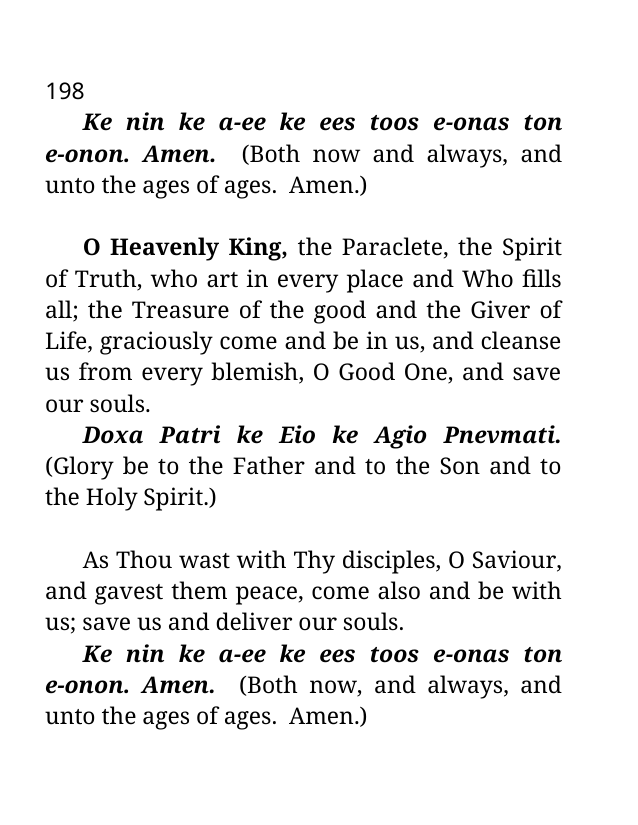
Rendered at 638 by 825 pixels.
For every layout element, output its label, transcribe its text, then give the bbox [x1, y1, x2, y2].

text As Thou wast with Thy disciples, O Saviour, and gavest them peace, come also and be with us; save us and deliver our souls. [45, 544, 562, 638]
text O Heavenly King, the Paraclete, the Spirit of Truth, who art in every place and Who fills all; the Treasure of the good and the Giver of Life, graciously come and be in us, and cleanse us from every blemish, O Good One, and save our souls. [45, 231, 562, 419]
text Ke nin ke a-ee ke ees toos e-onas ton e-onon. Amen. (Both now, and always, and unto the ages of ages. Amen.) [45, 638, 562, 731]
text Doxa Patri ke Eio ke Agio Pnevmati. (Glory be to the Father and to the Son and to the Holy Spirit.) [45, 419, 562, 513]
text Ke nin ke a-ee ke ees toos e-onas ton e-onon. Amen. (Both now and always, and unto the ages of ages. Amen.) [45, 100, 562, 200]
